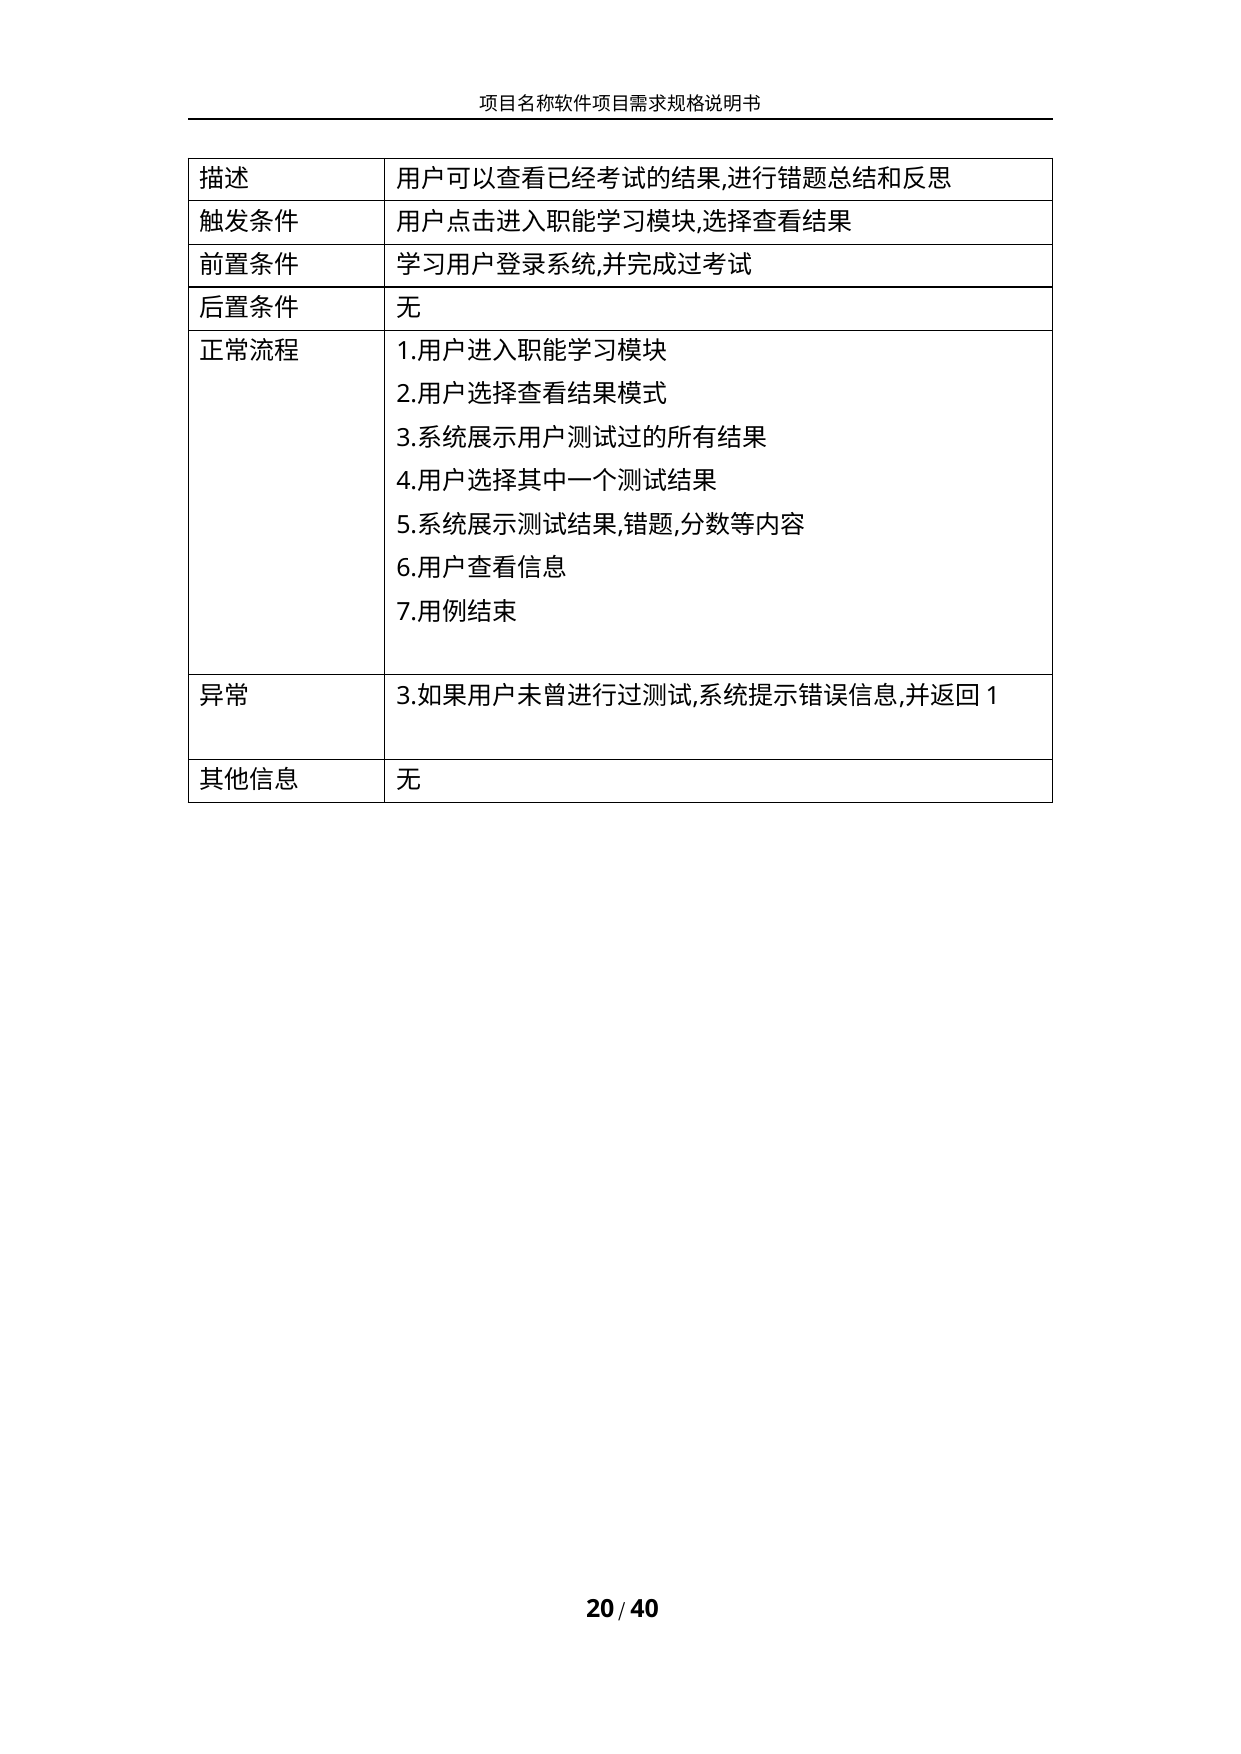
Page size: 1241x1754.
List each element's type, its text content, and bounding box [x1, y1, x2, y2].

table_cell 触发条件 [189, 201, 384, 243]
table_cell 1.用户进入职能学习模块 2.用户选择查看结果模式 3.系统展示用户测试过的所有结果 4.用户选择其中一个测试结果 5.系统展示测试结果,错题,分数等内容 6.用户查看信息 7.用例结束 [385, 331, 1052, 674]
table_cell 正常流程 [189, 331, 384, 674]
table_cell 无 [385, 760, 1052, 802]
table_cell 用户点击进入职能学习模块,选择查看结果 [385, 201, 1052, 243]
table_cell 前置条件 [189, 245, 384, 286]
table_cell 无 [385, 288, 1052, 329]
table_cell 其他信息 [189, 760, 384, 802]
table_cell 用户可以查看已经考试的结果,进行错题总结和反思 [385, 159, 1052, 200]
table_cell 学习用户登录系统,并完成过考试 [385, 245, 1052, 286]
table_cell 描述 [189, 159, 384, 200]
table_cell 异常 [189, 675, 384, 759]
table_cell 3.如果用户未曾进行过测试,系统提示错误信息,并返回1 [385, 675, 1052, 759]
table_cell 后置条件 [189, 288, 384, 329]
